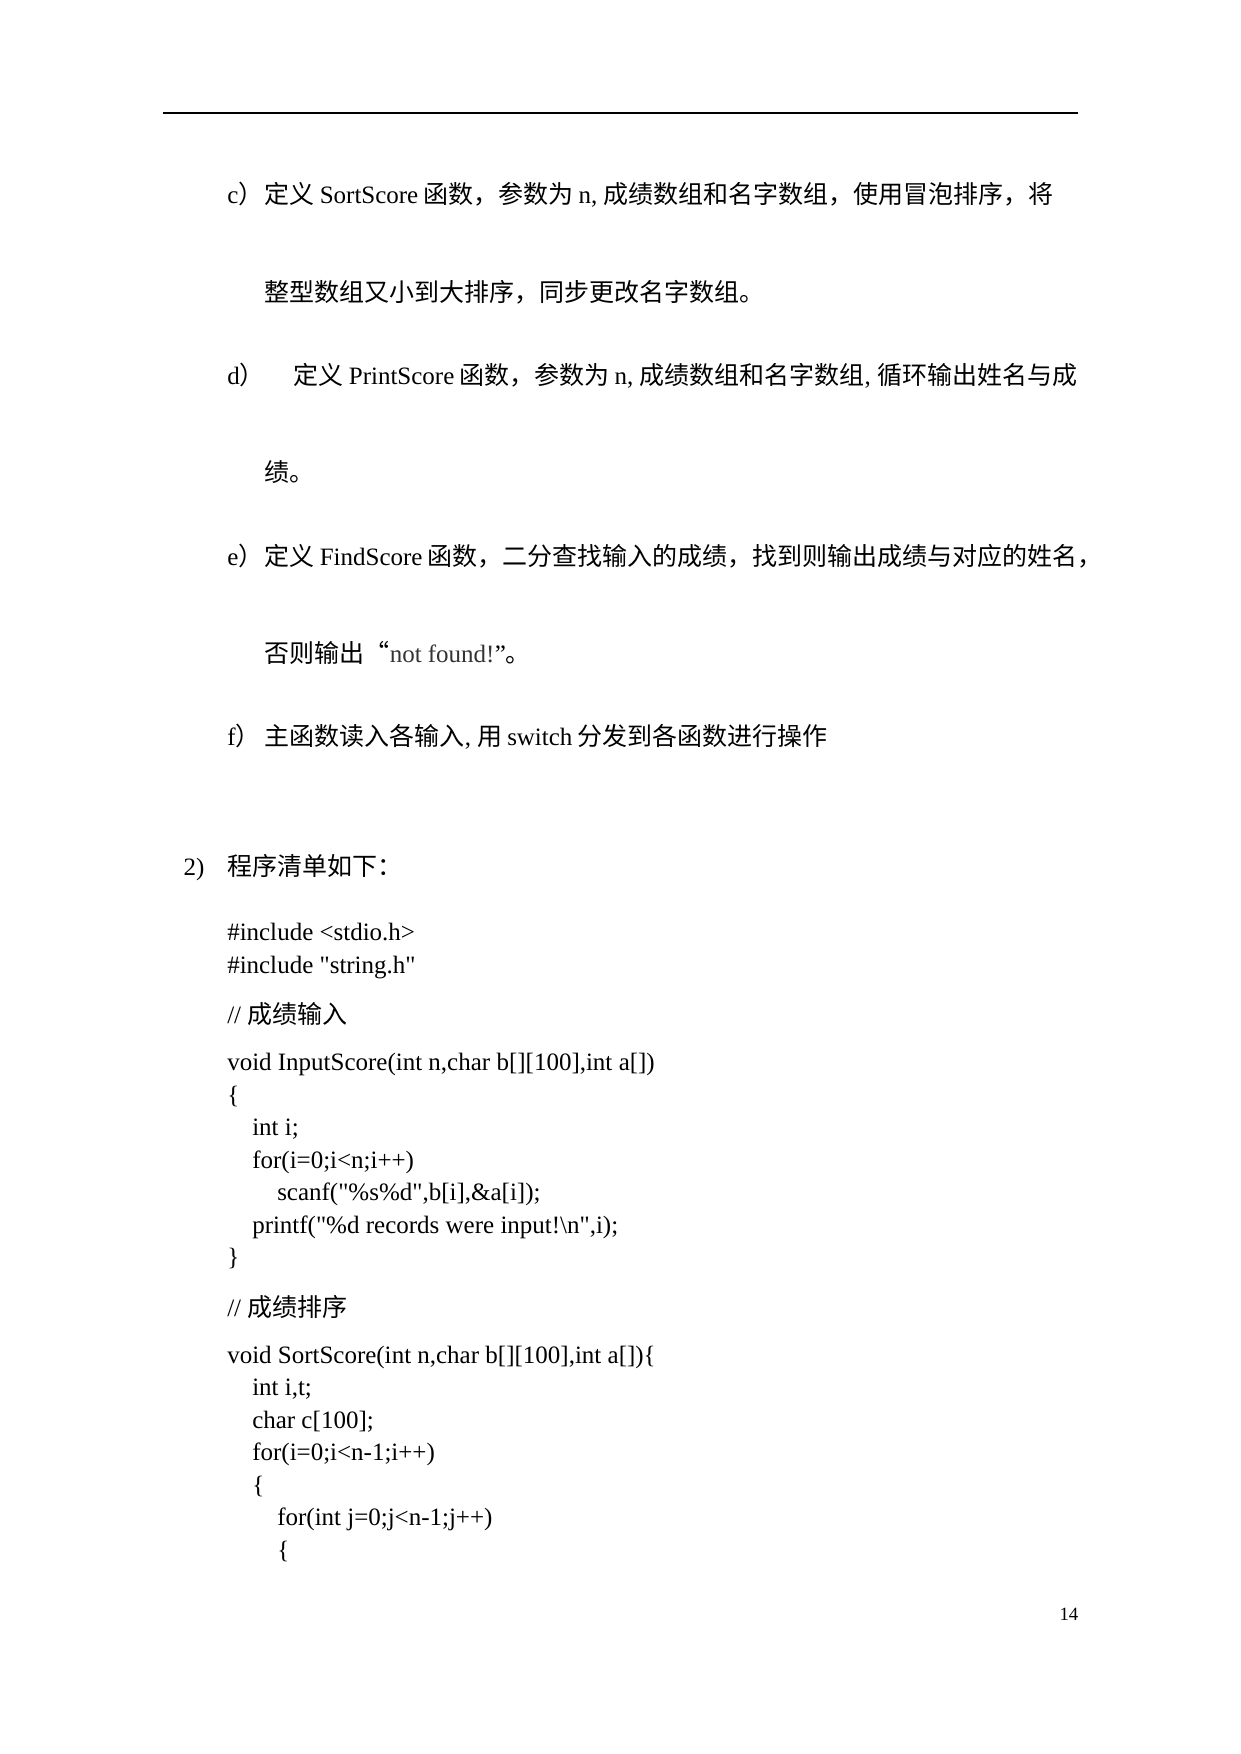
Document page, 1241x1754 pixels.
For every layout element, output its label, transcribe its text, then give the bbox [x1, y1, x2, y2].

list printf("%d records were input!\n",i); [227, 1208, 1078, 1240]
list for(i=0;i<n-1;i++) [227, 1435, 1078, 1468]
list for(int j=0;j<n-1;j++) [227, 1500, 1078, 1533]
list // 成绩排序 [227, 1273, 1078, 1338]
list { [227, 1468, 1078, 1500]
list int i,t; [227, 1370, 1078, 1403]
list { [227, 1533, 1078, 1565]
list void SortScore(int n,char b[][100],int a[]){ [227, 1338, 1078, 1370]
list 定义SortScore函数，参数为n, 成绩数组和名字数组，使用冒泡排序，将整型数组又小到大排序，同步更改名字数组。 [227, 160, 1078, 323]
list char c[100]; [227, 1403, 1078, 1435]
list 定义PrintScore函数，参数为n, 成绩数组和名字数组, 循环输出姓名与成绩。 [227, 341, 1078, 503]
list 程序清单如下： [183, 832, 1078, 897]
list #include "string.h" [227, 948, 1078, 980]
list { [227, 1078, 1078, 1110]
list // 成绩输入 [227, 980, 1078, 1045]
list void InputScore(int n,char b[][100],int a[]) [227, 1045, 1078, 1078]
list for(i=0;i<n;i++) [227, 1143, 1078, 1175]
list 定义FindScore函数，二分查找输入的成绩，找到则输出成绩与对应的姓名，否则输出“not found!”。 [227, 522, 1078, 684]
list int i; [227, 1110, 1078, 1143]
list 主函数读入各输入, 用switch分发到各函数进行操作 [227, 702, 1078, 767]
list scanf("%s%d",b[i],&a[i]); [227, 1175, 1078, 1208]
list } [227, 1240, 1078, 1273]
list #include <stdio.h> [227, 915, 1078, 948]
